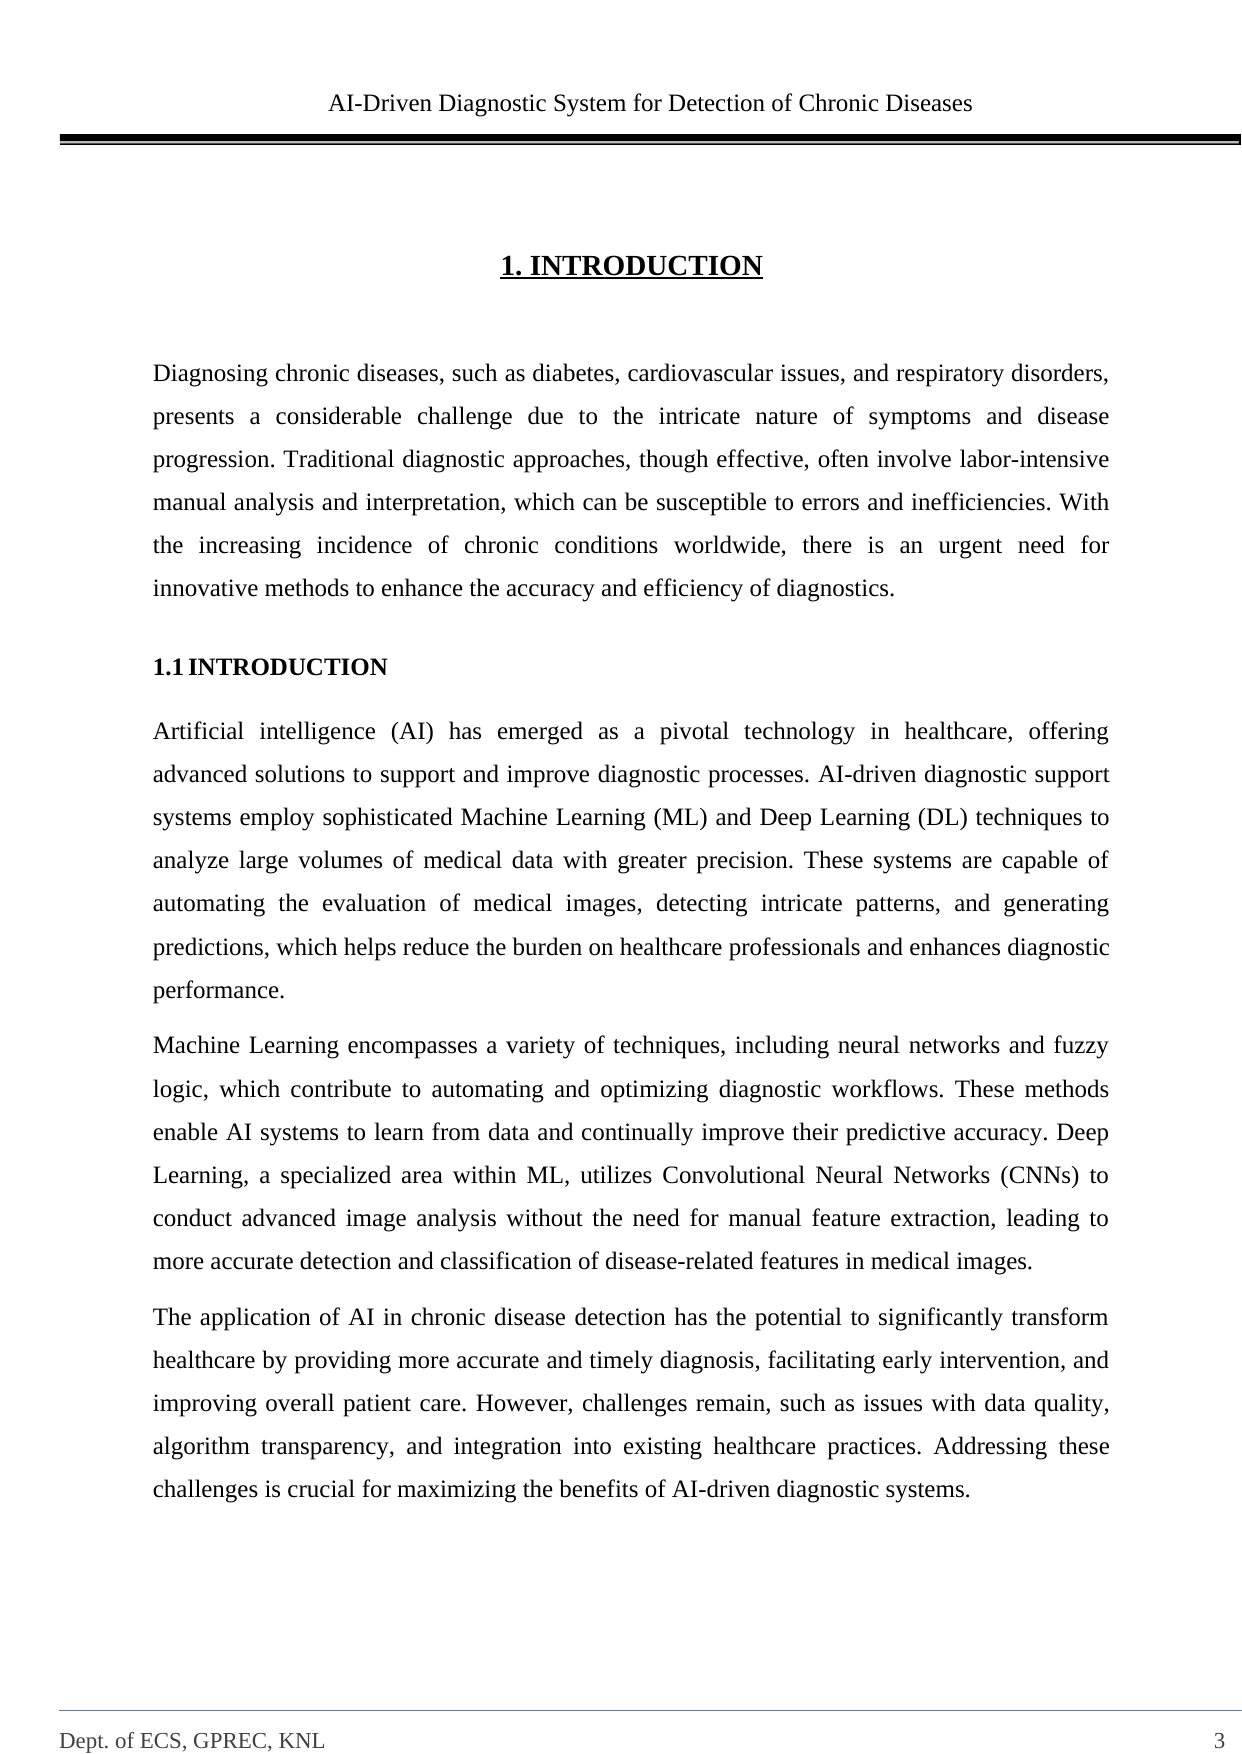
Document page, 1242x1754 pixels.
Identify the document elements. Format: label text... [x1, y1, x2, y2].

text Diagnosing chronic diseases, such as diabetes, cardiovascular issues, and respiratory disorders, presents a considerable challenge due to the intricate nature of symptoms and disease progression. Traditional diagnostic approaches, though effective, often involve labor-intensive manual analysis and interpretation, which can be susceptible to errors and inefficiencies. With the increasing incidence of chronic conditions worldwide, there is an urgent need for innovative methods to enhance the accuracy and efficiency of diagnostics. [153, 358, 1110, 602]
picture [59, 134, 1241, 145]
text Artificial intelligence (AI) has emerged as a pivotal technology in healthcare, offering advanced solutions to support and improve diagnostic processes. AI-driven diagnostic support systems employ sophisticated Machine Learning (ML) and Deep Learning (DL) techniques to analyze large volumes of medical data with greater precision. These systems are capable of automating the evaluation of medical images, detecting intricate patterns, and generating predictions, which helps reduce the burden on healthcare professionals and enhances diagnostic performance. [153, 716, 1110, 1003]
subtitle 1. ​INTRODUCTION [59, 248, 1110, 281]
text The application of AI in chronic disease detection has the potential to significantly transform healthcare by providing more accurate and timely diagnosis, facilitating early intervention, and improving overall patient care. However, challenges remain, such as issues with data quality, algorithm transparency, and integration into existing healthcare practices. Addressing these challenges is crucial for maximizing the benefits of AI-driven diagnostic systems. [153, 1302, 1110, 1503]
text Machine Learning encompasses a variety of techniques, including neural networks and fuzzy logic, which contribute to automating and optimizing diagnostic workflows. These methods enable AI systems to learn from data and continually improve their predictive accuracy. Deep Learning, a specialized area within ML, utilizes Convolutional Neural Networks (CNNs) to conduct advanced image analysis without the need for manual feature extraction, leading to more accurate detection and classification of disease-related features in medical images. [153, 1031, 1110, 1275]
subtitle INTRODUCTION [153, 652, 1110, 681]
